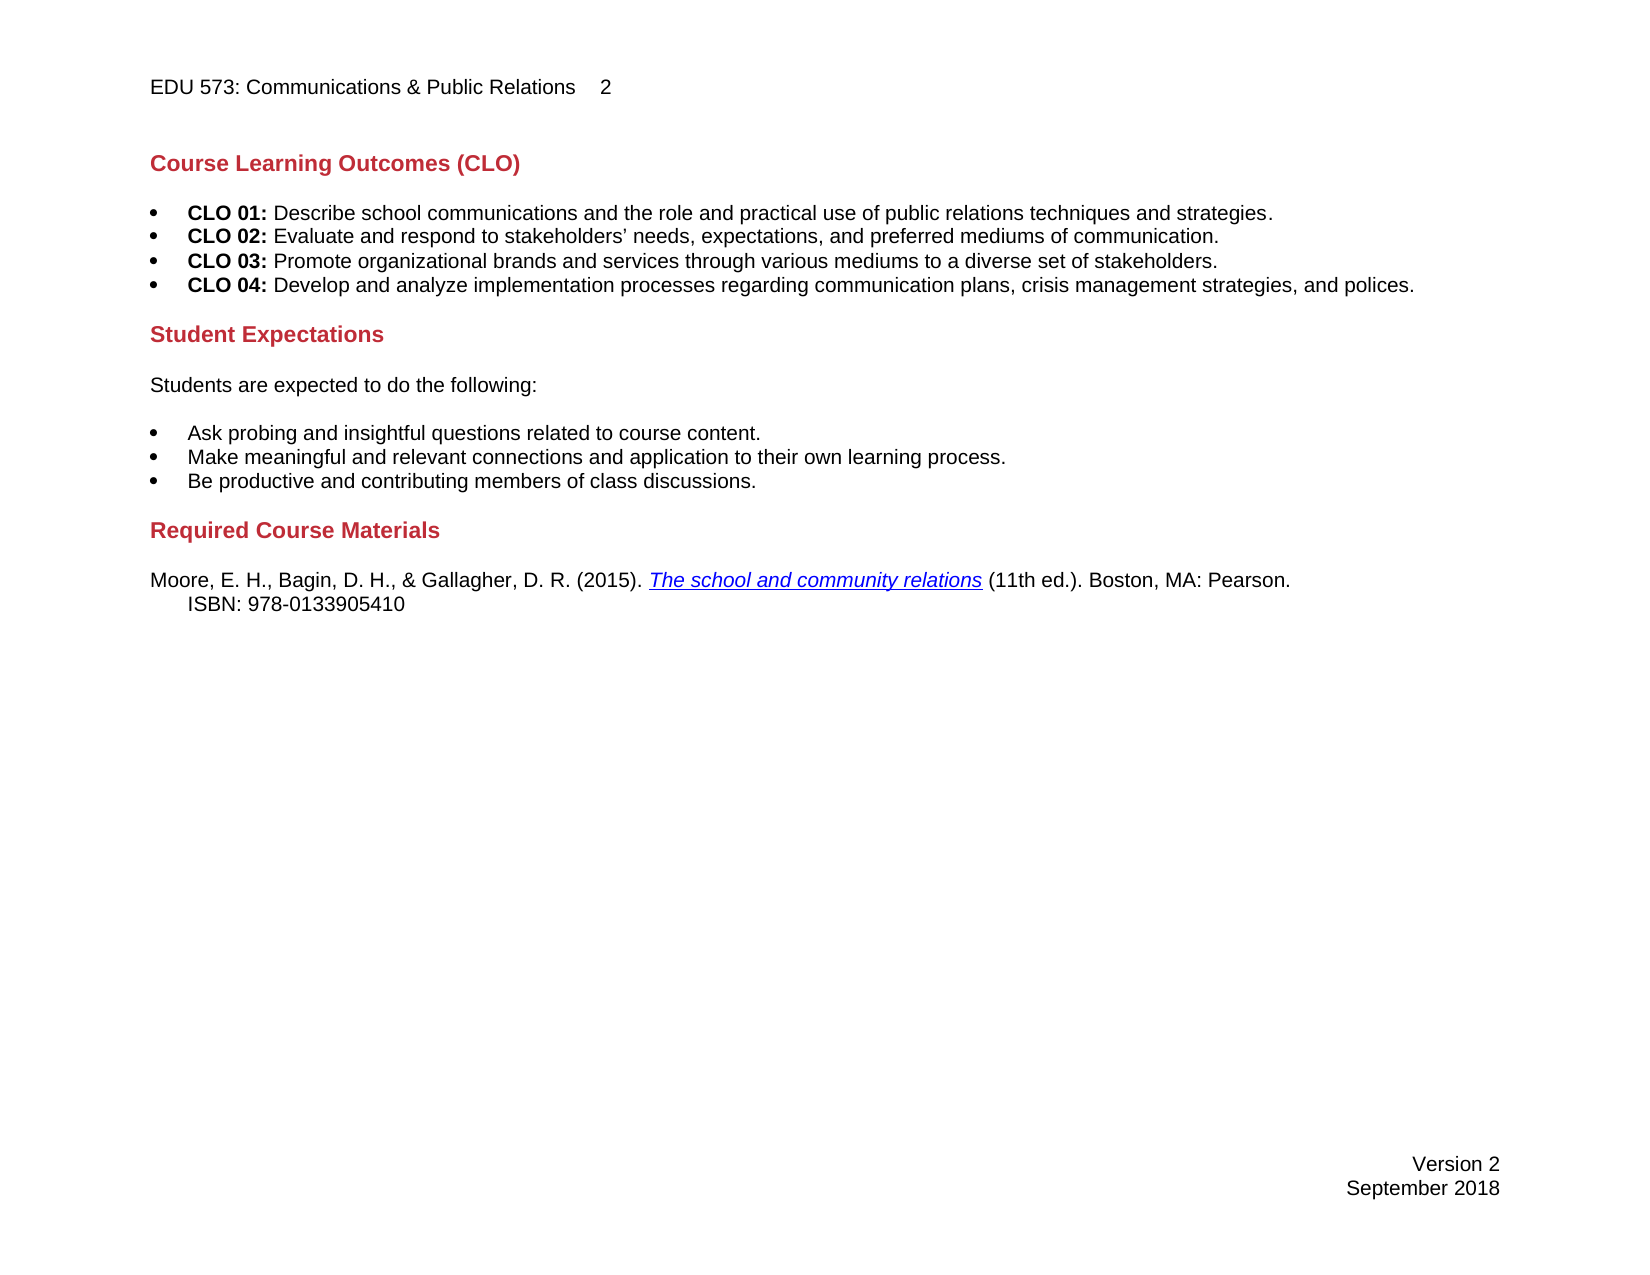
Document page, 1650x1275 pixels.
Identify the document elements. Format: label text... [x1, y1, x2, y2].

list CLO 02: Evaluate and respond to stakeholders’ needs, expectations, and preferred mediums of communication. [150, 224, 1500, 248]
list CLO 04: Develop and analyze implementation processes regarding communication plans, crisis management strategies, and polices. [150, 272, 1500, 297]
list CLO 03: Promote organizational brands and services through various mediums to a diverse set of stakeholders. [150, 248, 1500, 272]
text Moore, E. H., Bagin, D. H., & Gallagher, D. R. (2015). The school and community relations (11th ed.). Boston, MA: Pearson. [150, 568, 1500, 592]
list CLO 01: Describe school communications and the role and practical use of public relations techniques and strategies. [150, 200, 1500, 224]
text Ask probing and insightful questions related to course content. [150, 421, 1500, 445]
text Students are expected to do the following: [150, 373, 1500, 397]
subtitle Required Course Materials [150, 517, 1500, 544]
text Be productive and contributing members of class discussions. [150, 469, 1500, 493]
subtitle Student Expectations [150, 321, 1500, 347]
text Make meaningful and relevant connections and application to their own learning process. [150, 445, 1500, 469]
subtitle Course Learning Outcomes (CLO) [150, 150, 1500, 176]
text ISBN: 978-0133905410 [187, 592, 1500, 616]
